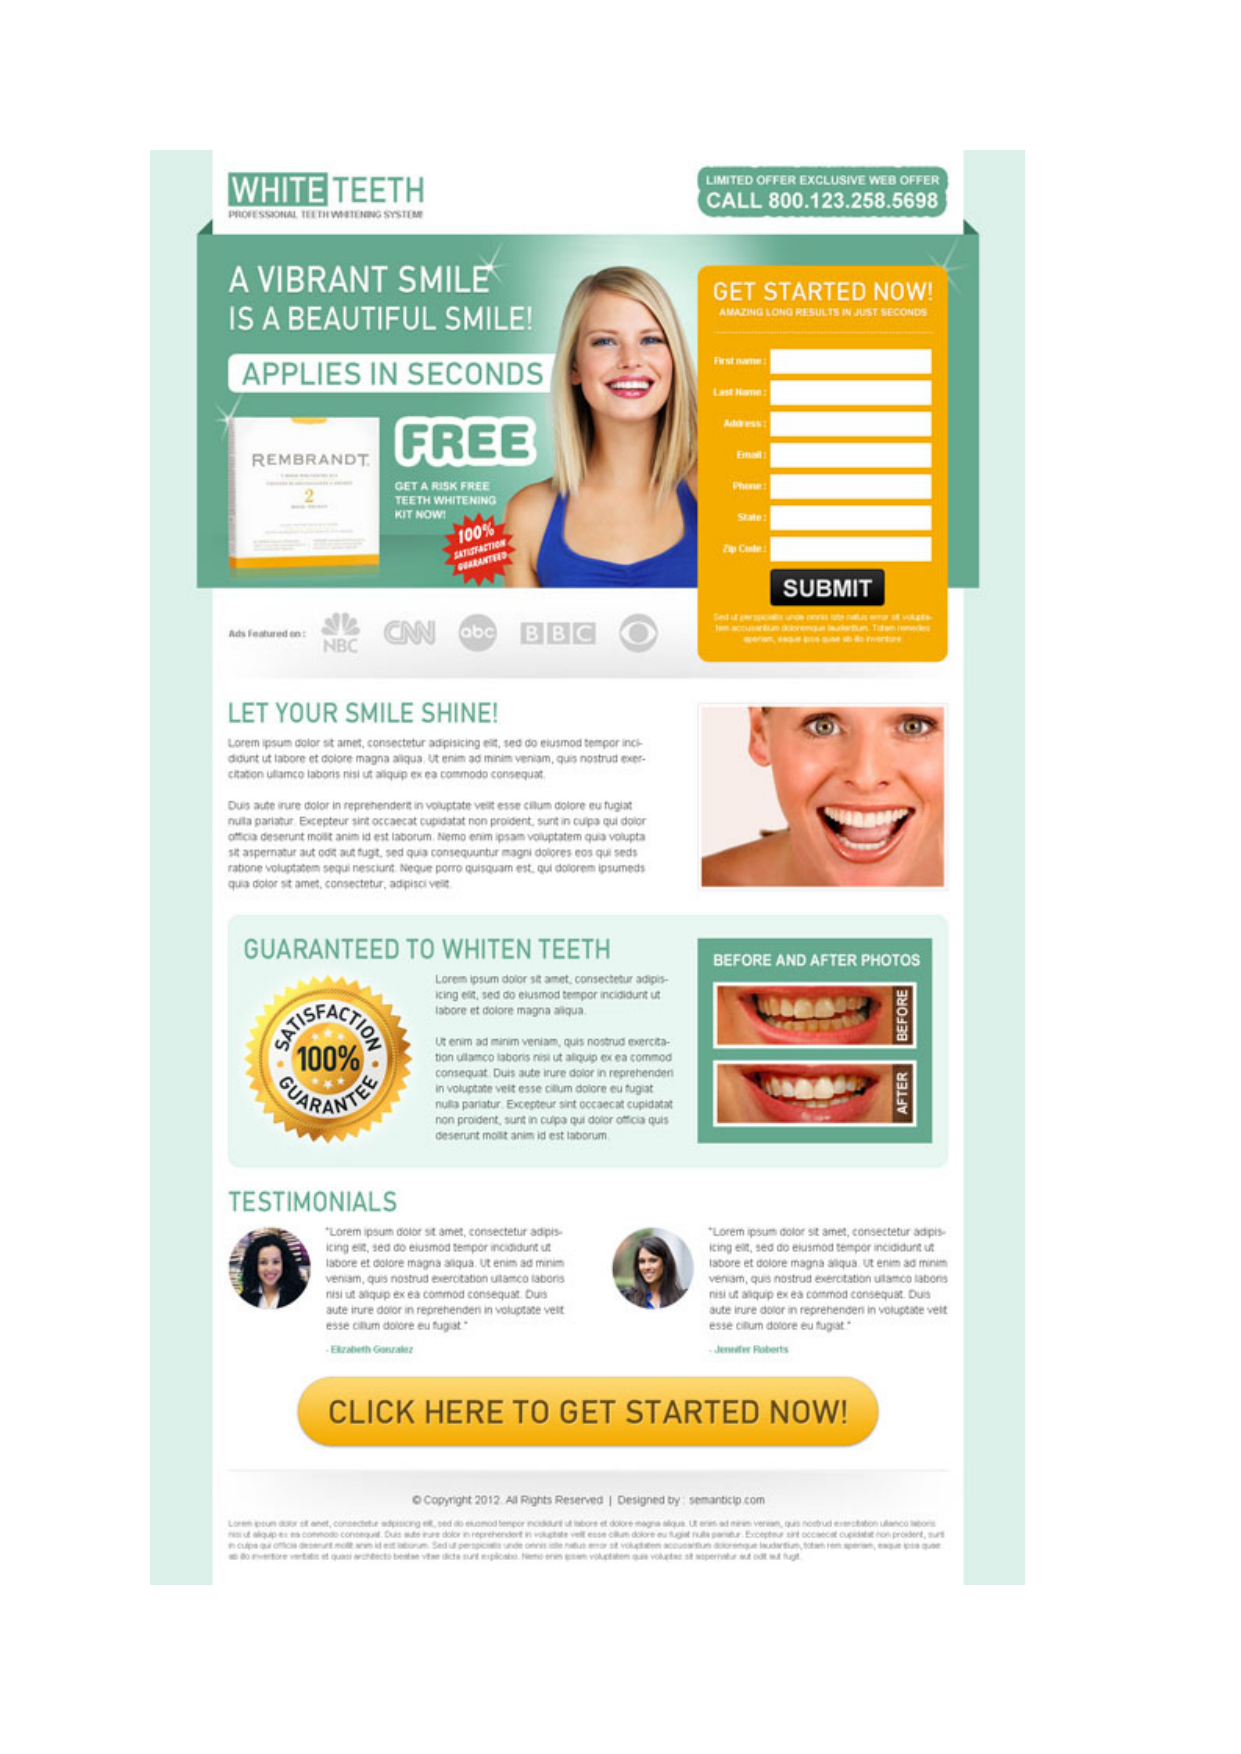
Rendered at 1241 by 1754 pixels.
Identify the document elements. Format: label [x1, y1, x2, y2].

picture [150, 150, 1025, 1585]
